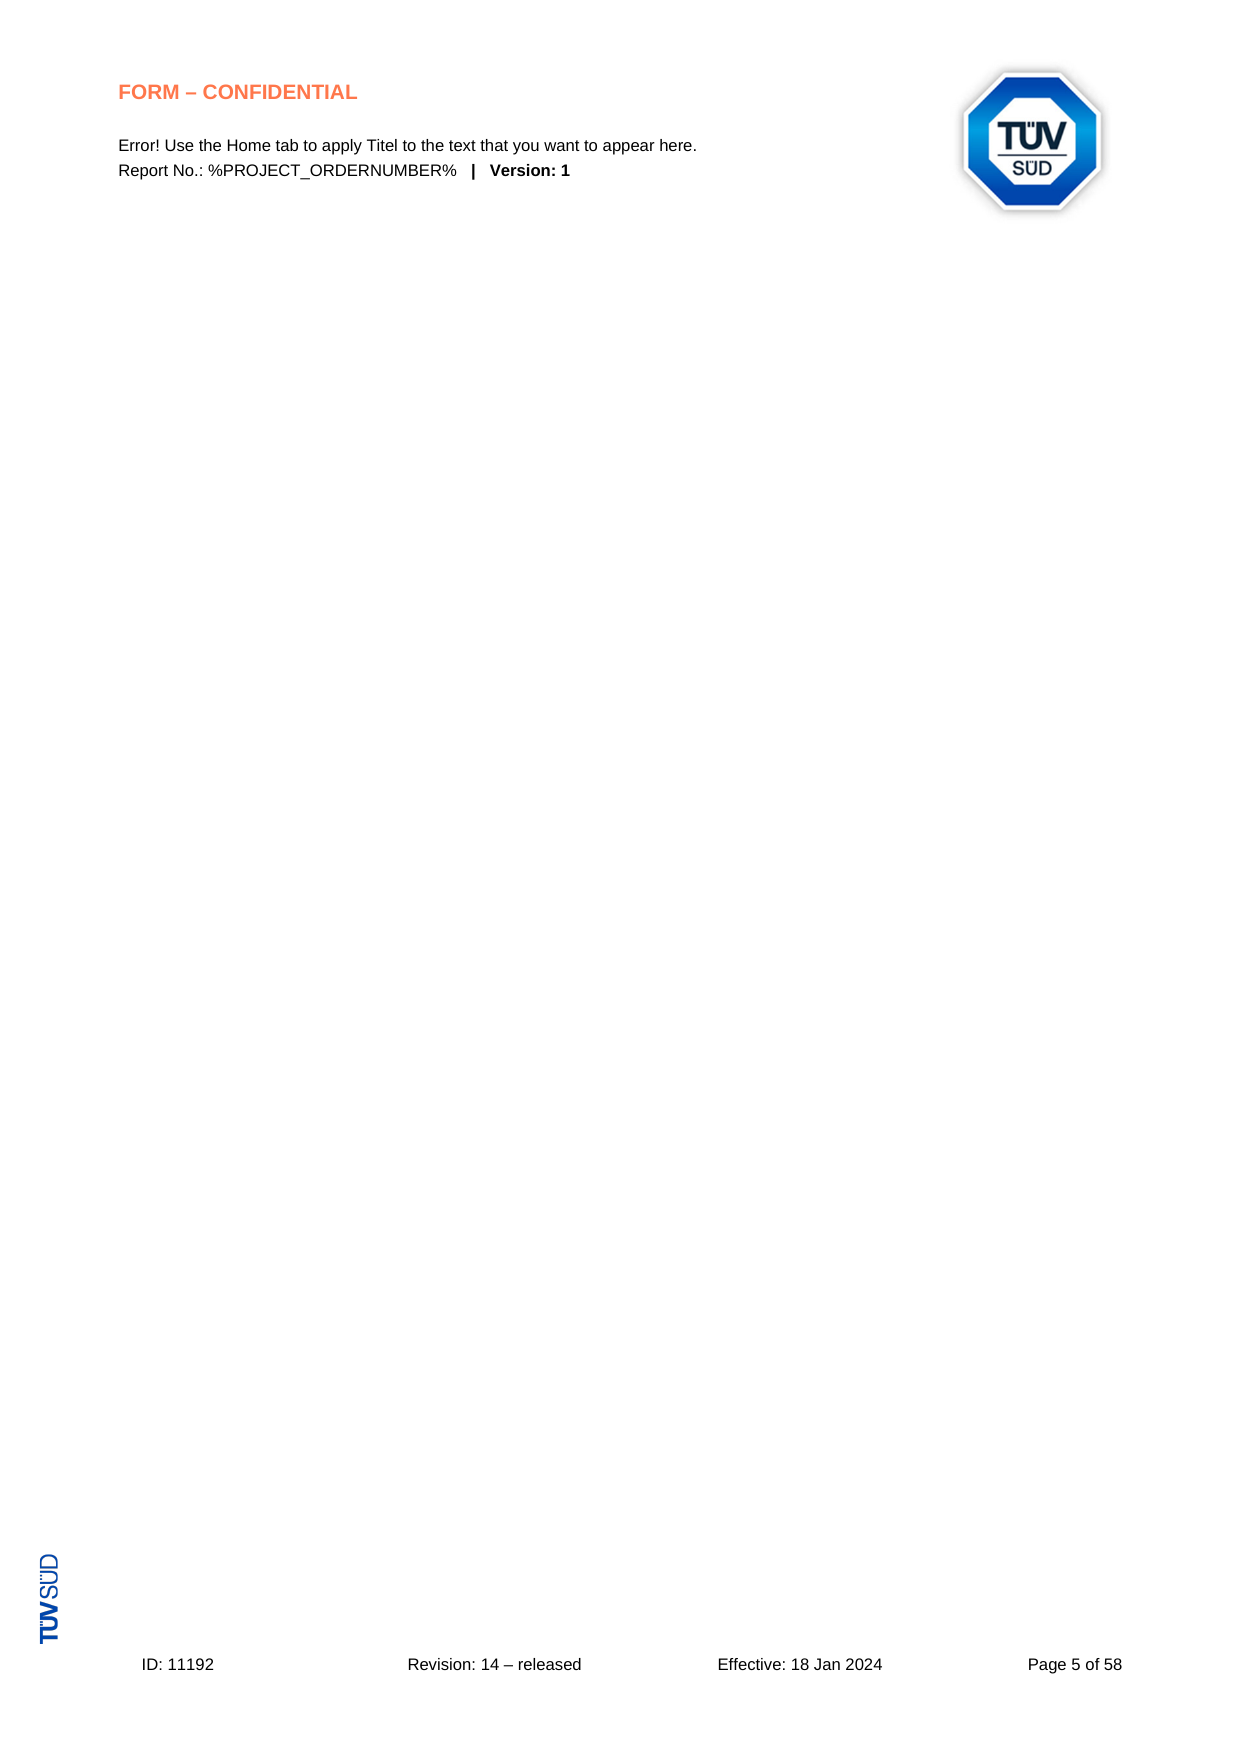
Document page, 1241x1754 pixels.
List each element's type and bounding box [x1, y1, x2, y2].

picture [949, 58, 1115, 224]
